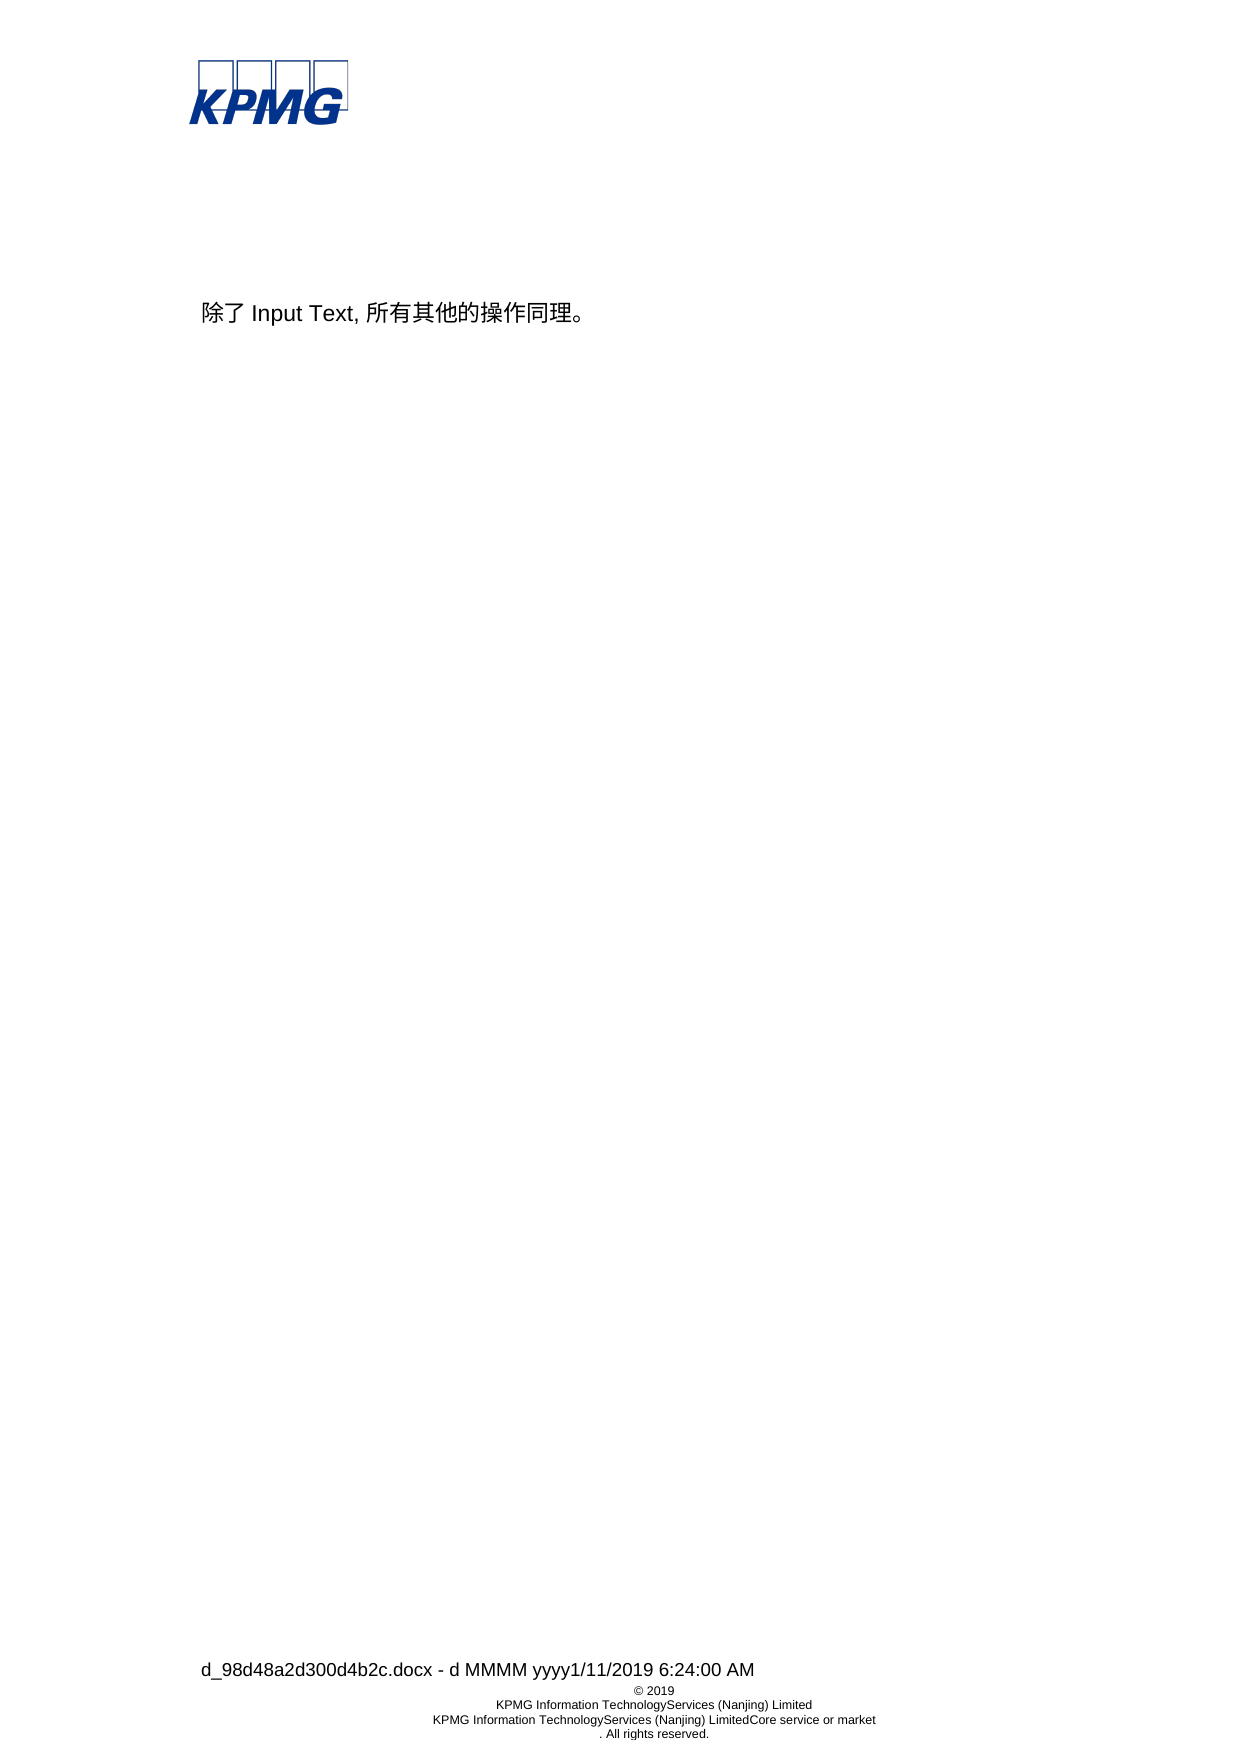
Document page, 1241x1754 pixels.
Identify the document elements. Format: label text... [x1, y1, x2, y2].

picture [189, 60, 349, 125]
text 除了Input Text, 所有其他的操作同理。 [201, 295, 1087, 328]
